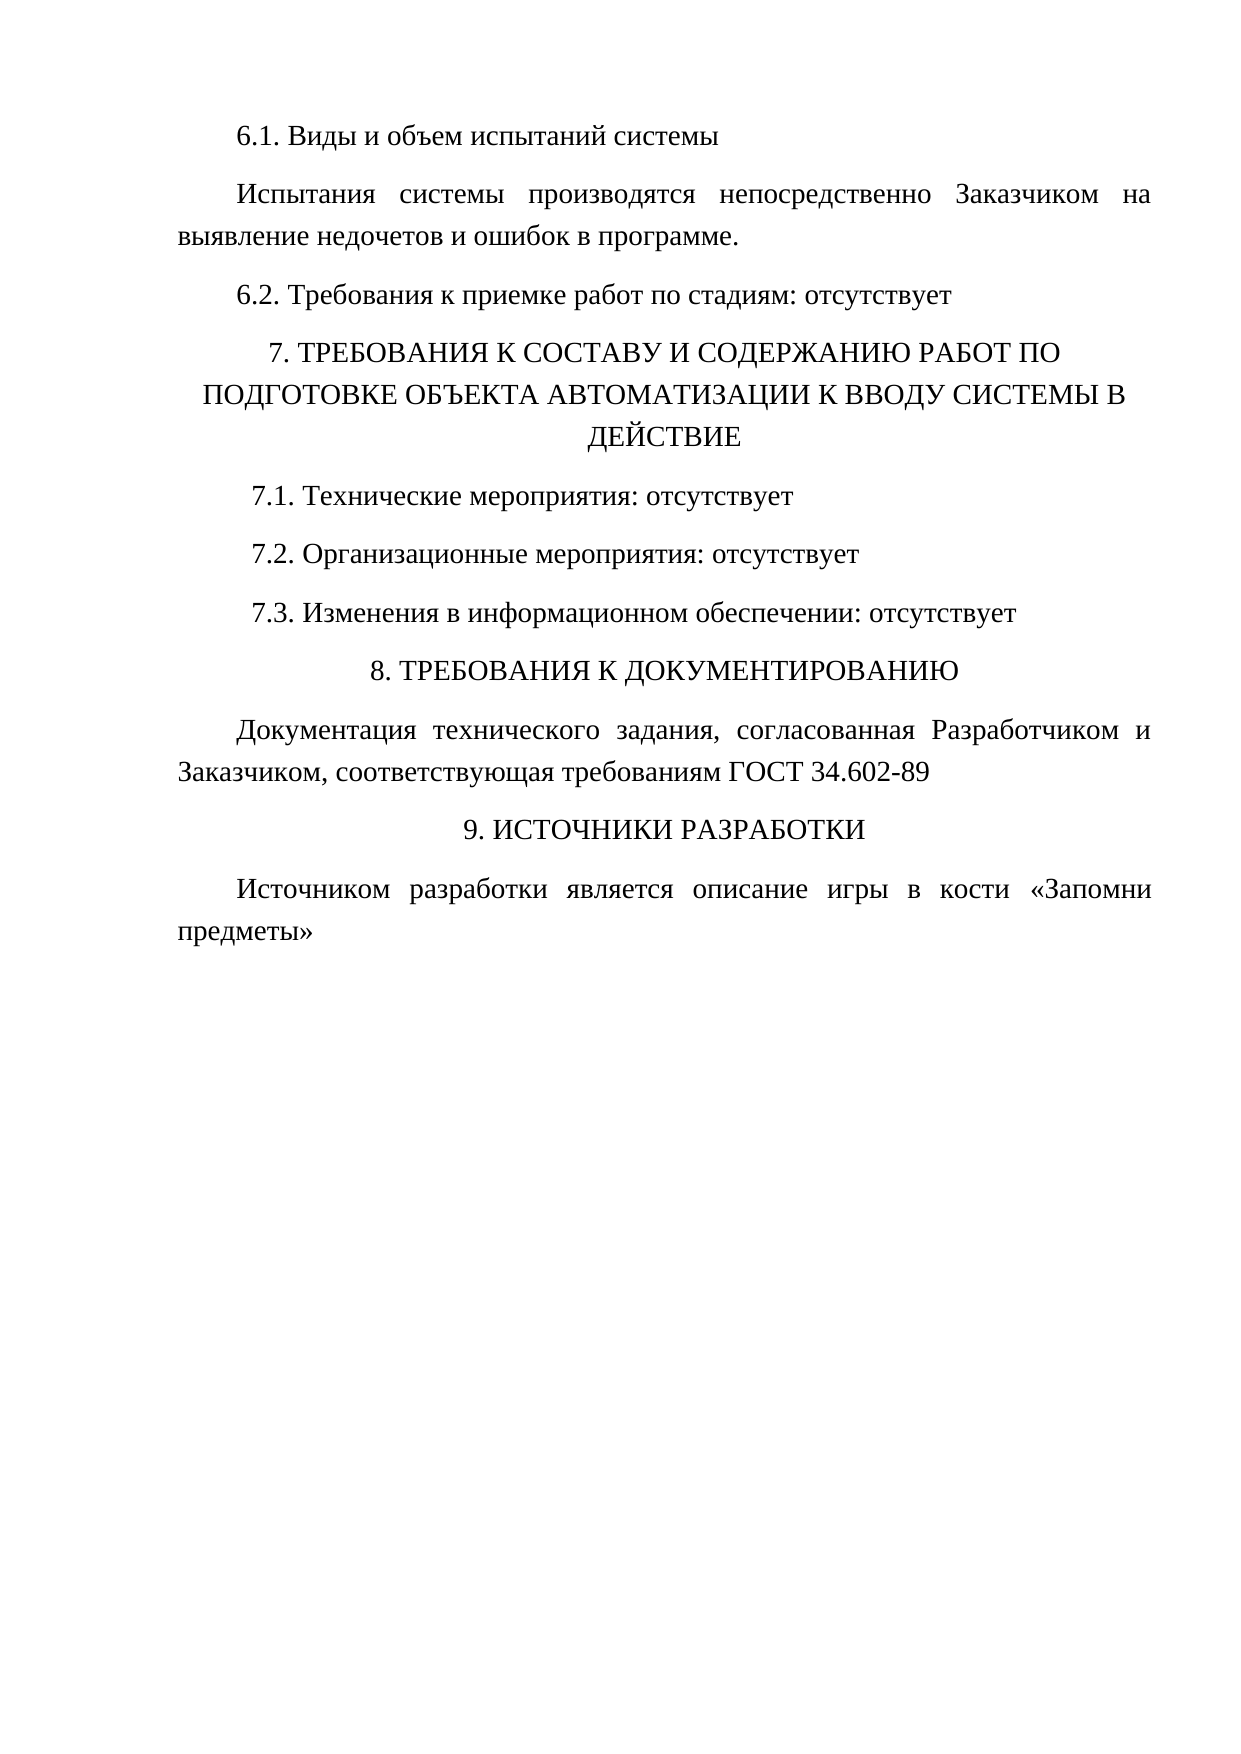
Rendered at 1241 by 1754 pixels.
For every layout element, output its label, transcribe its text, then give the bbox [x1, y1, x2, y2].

text 7. ТРЕБОВАНИЯ К СОСТАВУ И СОДЕРЖАНИЮ РАБОТ ПО ПОДГОТОВКЕ ОБЪЕКТА АВТОМАТИЗАЦИИ К ВВОДУ СИСТЕМЫ В ДЕЙСТВИЕ [177, 336, 1152, 453]
text 7.2. Организационные мероприятия: отсутствует [177, 536, 1152, 570]
text 9. ИСТОЧНИКИ РАЗРАБОТКИ [177, 812, 1152, 846]
text Документация технического задания, согласованная Разработчиком и Заказчиком, соответствующая требованиям ГОСТ 34.602-89 [177, 712, 1152, 787]
text 8. ТРЕБОВАНИЯ К ДОКУМЕНТИРОВАНИЮ [177, 653, 1152, 687]
text 7.1. Технические мероприятия: отсутствует [177, 478, 1152, 511]
text 6.2. Требования к приемке работ по стадиям: отсутствует [177, 277, 1152, 311]
text Испытания системы производятся непосредственно Заказчиком на выявление недочетов и ошибок в программе. [177, 177, 1152, 252]
text 7.3. Изменения в информационном обеспечении: отсутствует [177, 595, 1152, 628]
text 6.1. Виды и объем испытаний системы [177, 118, 1152, 152]
text Источником разработки является описание игры в кости «Запомни предметы» [177, 871, 1152, 946]
